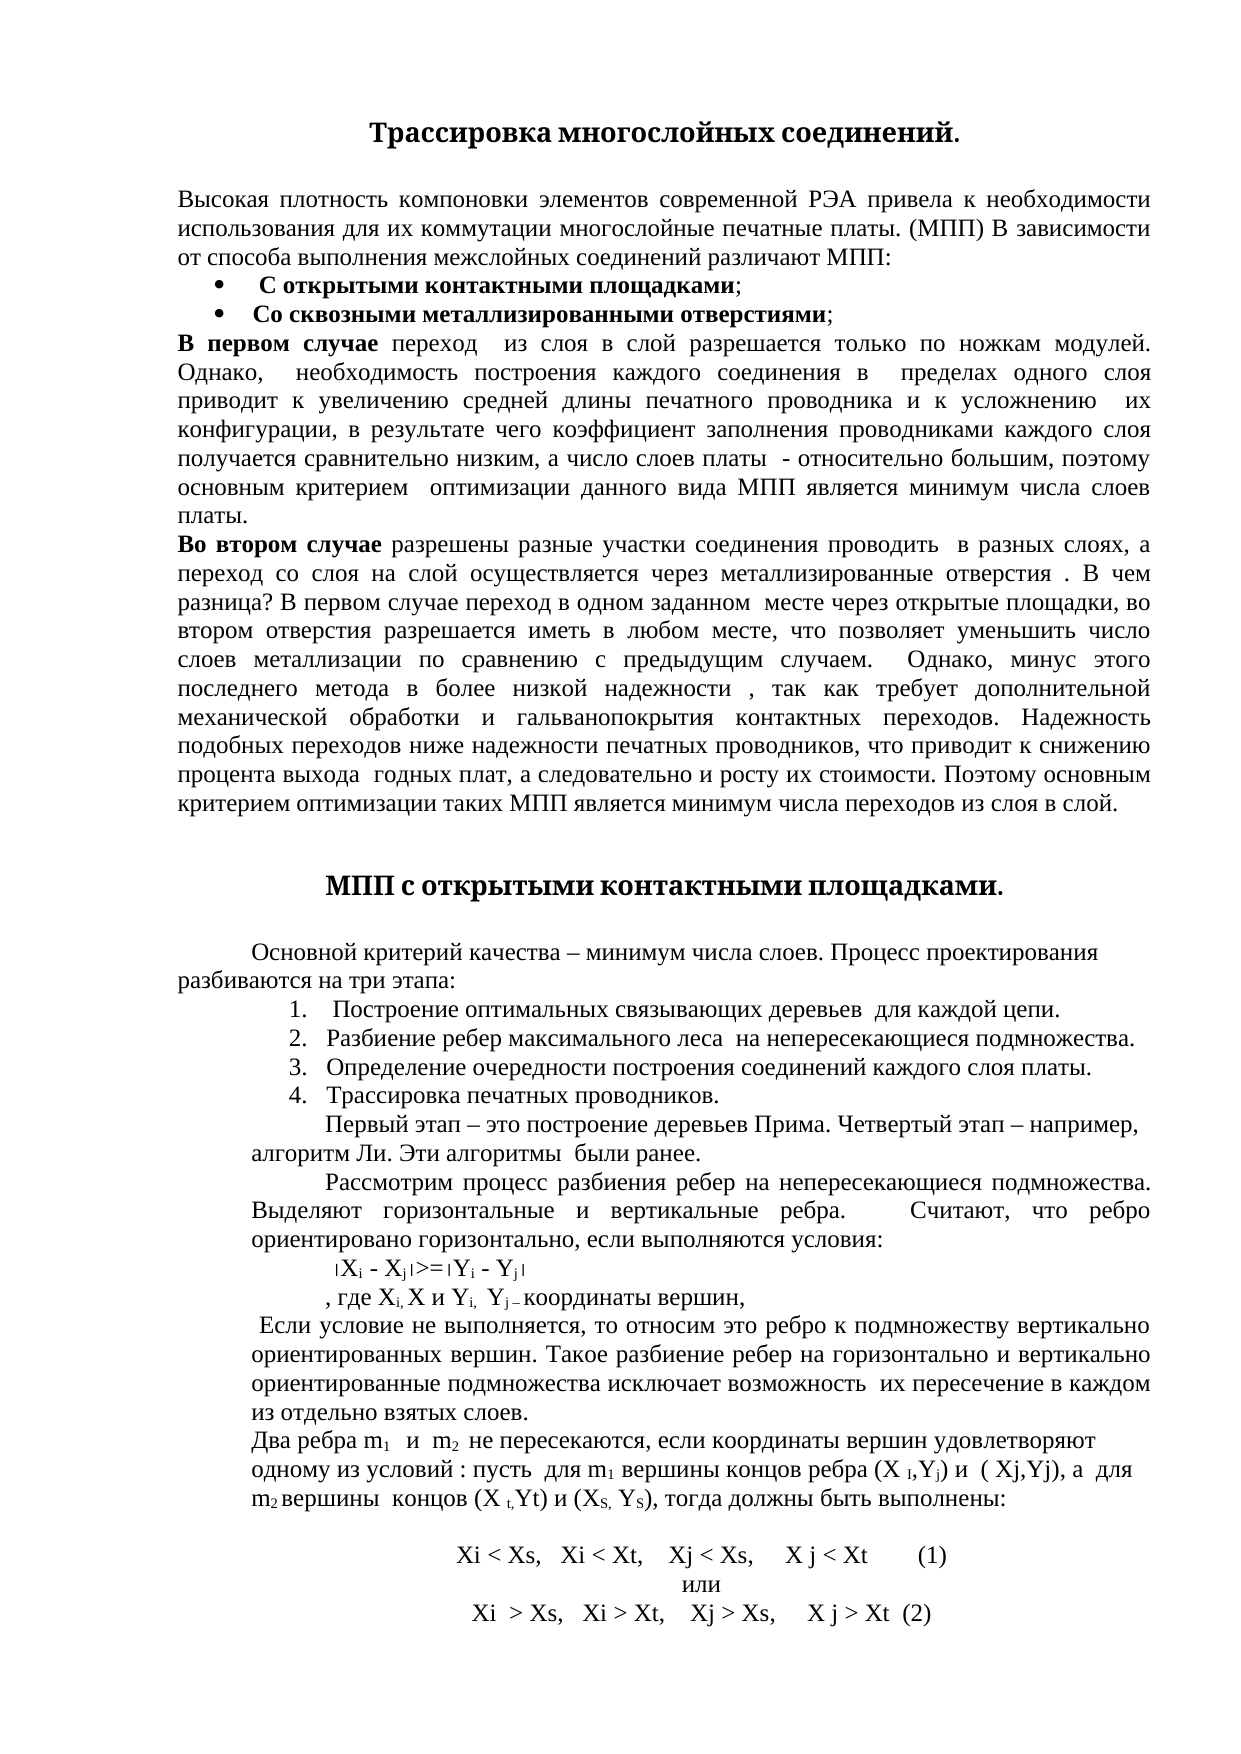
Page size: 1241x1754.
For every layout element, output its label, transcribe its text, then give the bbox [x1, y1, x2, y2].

list Определение очередности построения соединений каждого слоя платы. [288, 1052, 1152, 1080]
text Xi - Xj>=Yi - Yj [251, 1253, 1152, 1282]
text или [251, 1569, 1152, 1598]
text Рассмотрим процесс разбиения ребер на непересекающиеся подмножества. Выделяют горизонтальные и вертикальные ребра. Считают, что ребро ориентировано горизонтально, если выполняются условия: [251, 1167, 1152, 1253]
text Два ребра m1 и m2 не пересекаются, если координаты вершин удовлетворяют одному из условий : пусть для m1 вершины концов ребра (Х I,Yj) и ( Хj,Yj), а для m2 вершины концов (X t,Yt) и (XS, YS), тогда должны быть выполнены: [251, 1425, 1152, 1512]
list Разбиение ребер максимального леса на непересекающиеся подмножества. [288, 1023, 1152, 1052]
list С открытыми контактными площадками; [215, 271, 1152, 299]
text МПП с открытыми контактными площадками. [177, 871, 1152, 902]
list Со сквозными металлизированными отверстиями; [215, 299, 1152, 328]
text Основной критерий качества – минимум числа слоев. Процесс проектирования разбиваются на три этапа: [177, 937, 1152, 994]
text Во втором случае разрешены разные участки соединения проводить в разных слоях, а переход со слоя на слой осуществляется через металлизированные отверстия . В чем разница? В первом случае переход в одном заданном месте через открытые площадки, во втором отверстия разрешается иметь в любом месте, что позволяет уменьшить число слоев металлизации по сравнению с предыдущим случаем. Однако, минус этого последнего метода в более низкой надежности , так как требует дополнительной механической обработки и гальванопокрытия контактных переходов. Надежность подобных переходов ниже надежности печатных проводников, что приводит к снижению процента выхода годных плат, а следовательно и росту их стоимости. Поэтому основным критерием оптимизации таких МПП является минимум числа переходов из слоя в слой. [177, 529, 1152, 817]
text , где Xi, X и Yi, Yj – координаты вершин, [251, 1282, 1152, 1310]
text Первый этап – это построение деревьев Прима. Четвертый этап – например, алгоритм Ли. Эти алгоритмы были ранее. [251, 1109, 1152, 1167]
text Xi > Xs, Xi > Xt, Xj > Xs, X j > Xt (2) [251, 1598, 1152, 1627]
text Xi < Xs, Xi < Xt, Xj < Xs, X j < Xt (1) [251, 1540, 1152, 1569]
text Высокая плотность компоновки элементов современной РЭА привела к необходимости использования для их коммутации многослойные печатные платы. (МПП) В зависимости от способа выполнения межслойных соединений различают МПП: [177, 184, 1152, 271]
text Трассировка многослойных соединений. [177, 118, 1152, 149]
list Построение оптимальных связывающих деревьев для каждой цепи. [288, 994, 1152, 1023]
list Трассировка печатных проводников. [288, 1080, 1152, 1109]
text Если условие не выполняется, то относим это ребро к подмножеству вертикально ориентированных вершин. Такое разбиение ребер на горизонтально и вертикально ориентированные подмножества исключает возможность их пересечение в каждом из отдельно взятых слоев. [251, 1310, 1152, 1425]
text В первом случае переход из слоя в слой разрешается только по ножкам модулей. Однако, необходимость построения каждого соединения в пределах одного слоя приводит к увеличению средней длины печатного проводника и к усложнению их конфигурации, в результате чего коэффициент заполнения проводниками каждого слоя получается сравнительно низким, а число слоев платы - относительно большим, поэтому основным критерием оптимизации данного вида МПП является минимум числа слоев платы. [177, 328, 1152, 529]
